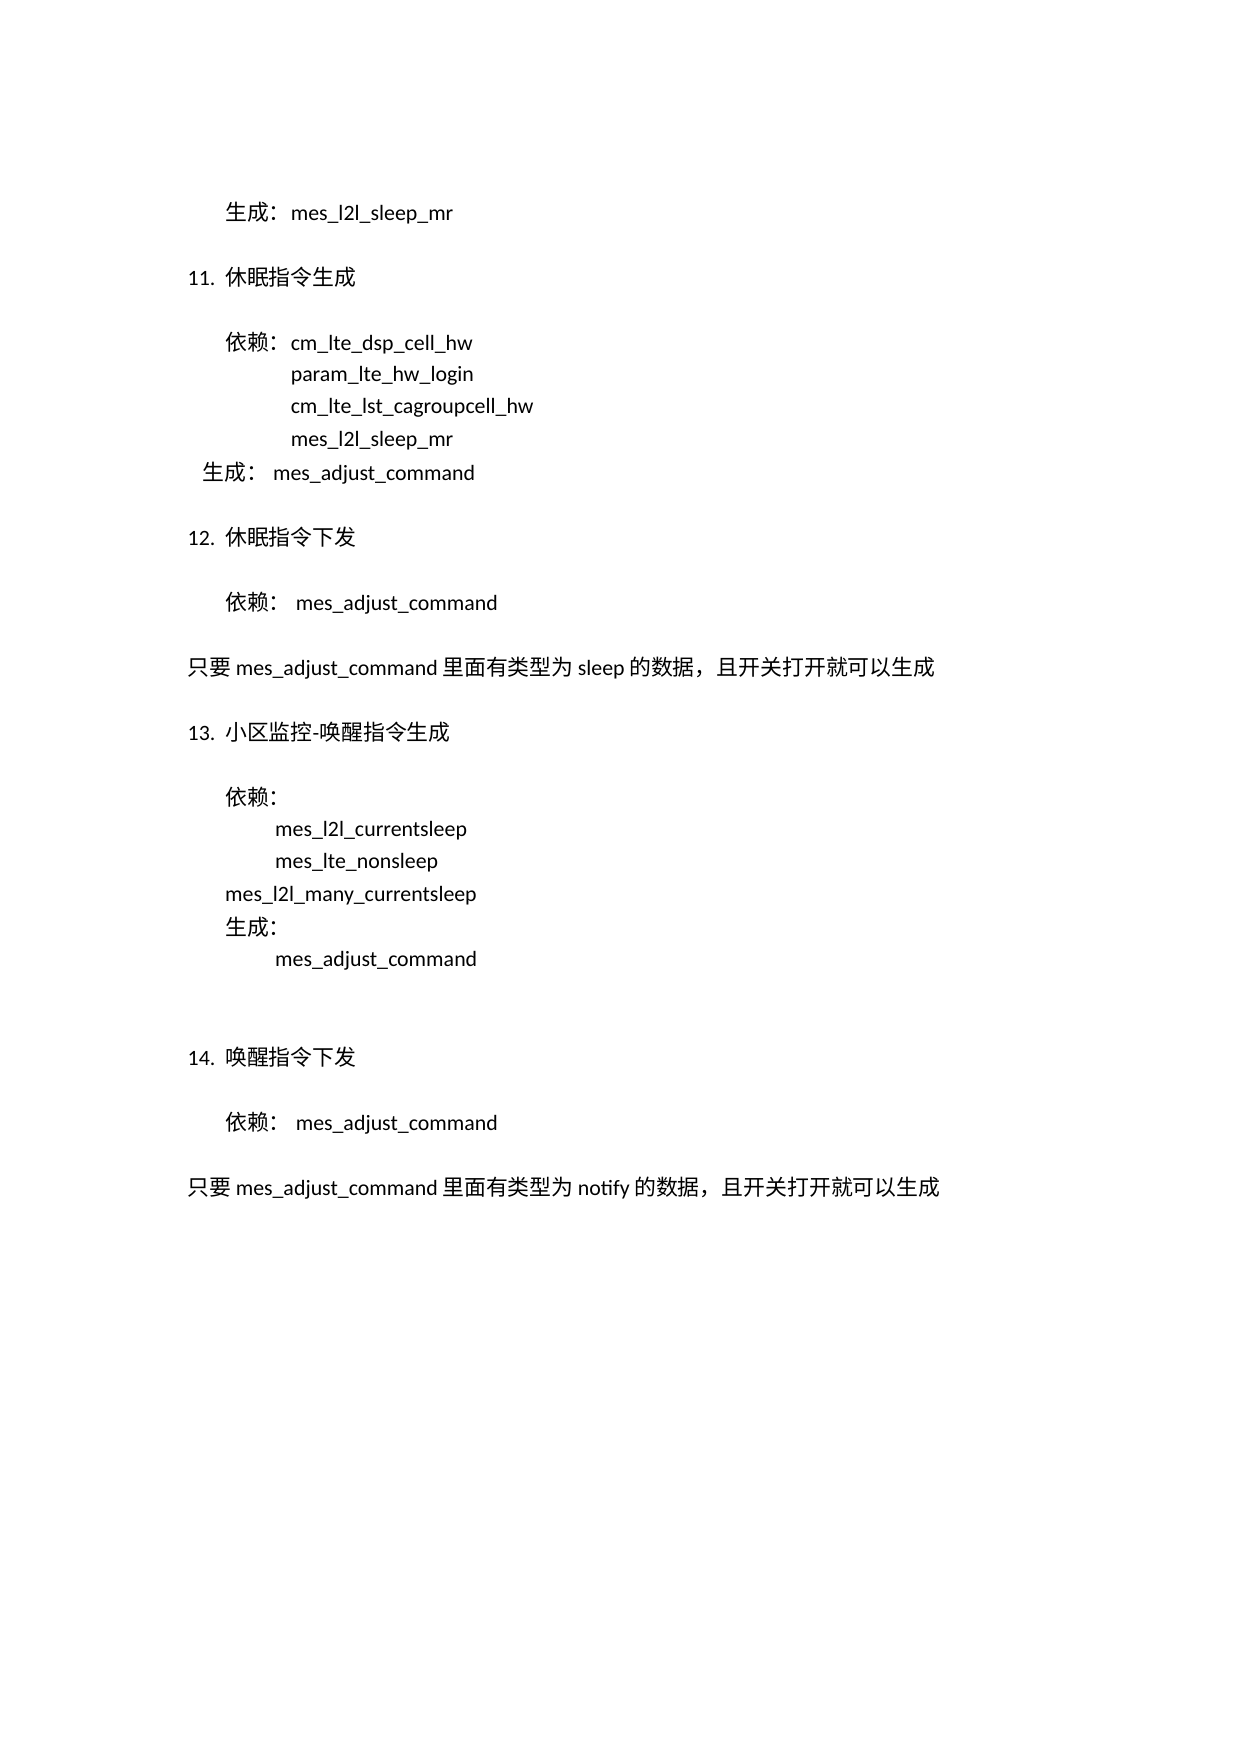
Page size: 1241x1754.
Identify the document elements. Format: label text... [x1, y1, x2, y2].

text param_lte_hw_login [291, 357, 1053, 389]
text mes_lte_nonsleep [231, 844, 1053, 877]
text 生成：mes_l2l_sleep_mr [225, 194, 1053, 227]
text 只要mes_adjust_command里面有类型为sleep的数据，且开关打开就可以生成 [187, 649, 1053, 682]
text 依赖：cm_lte_dsp_cell_hw [225, 324, 1053, 357]
text 生成： [187, 909, 1053, 942]
text mes_adjust_command [187, 942, 1053, 974]
text 依赖： mes_adjust_command [187, 584, 1053, 617]
list 小区监控-唤醒指令生成 [187, 714, 1053, 747]
list 休眠指令生成 [187, 259, 1053, 292]
list 唤醒指令下发 [187, 1039, 1053, 1072]
text mes_l2l_many_currentsleep [187, 877, 1053, 909]
text cm_lte_lst_cagroupcell_hw [291, 389, 1053, 422]
text mes_l2l_currentsleep [187, 812, 1053, 844]
text 只要mes_adjust_command里面有类型为notify的数据，且开关打开就可以生成 [187, 1169, 1053, 1202]
list 休眠指令下发 [187, 519, 1053, 552]
text 依赖： [187, 779, 1053, 812]
text 生成： mes_adjust_command [187, 454, 1053, 487]
text mes_l2l_sleep_mr [291, 422, 1053, 454]
text 依赖： mes_adjust_command [187, 1104, 1053, 1137]
